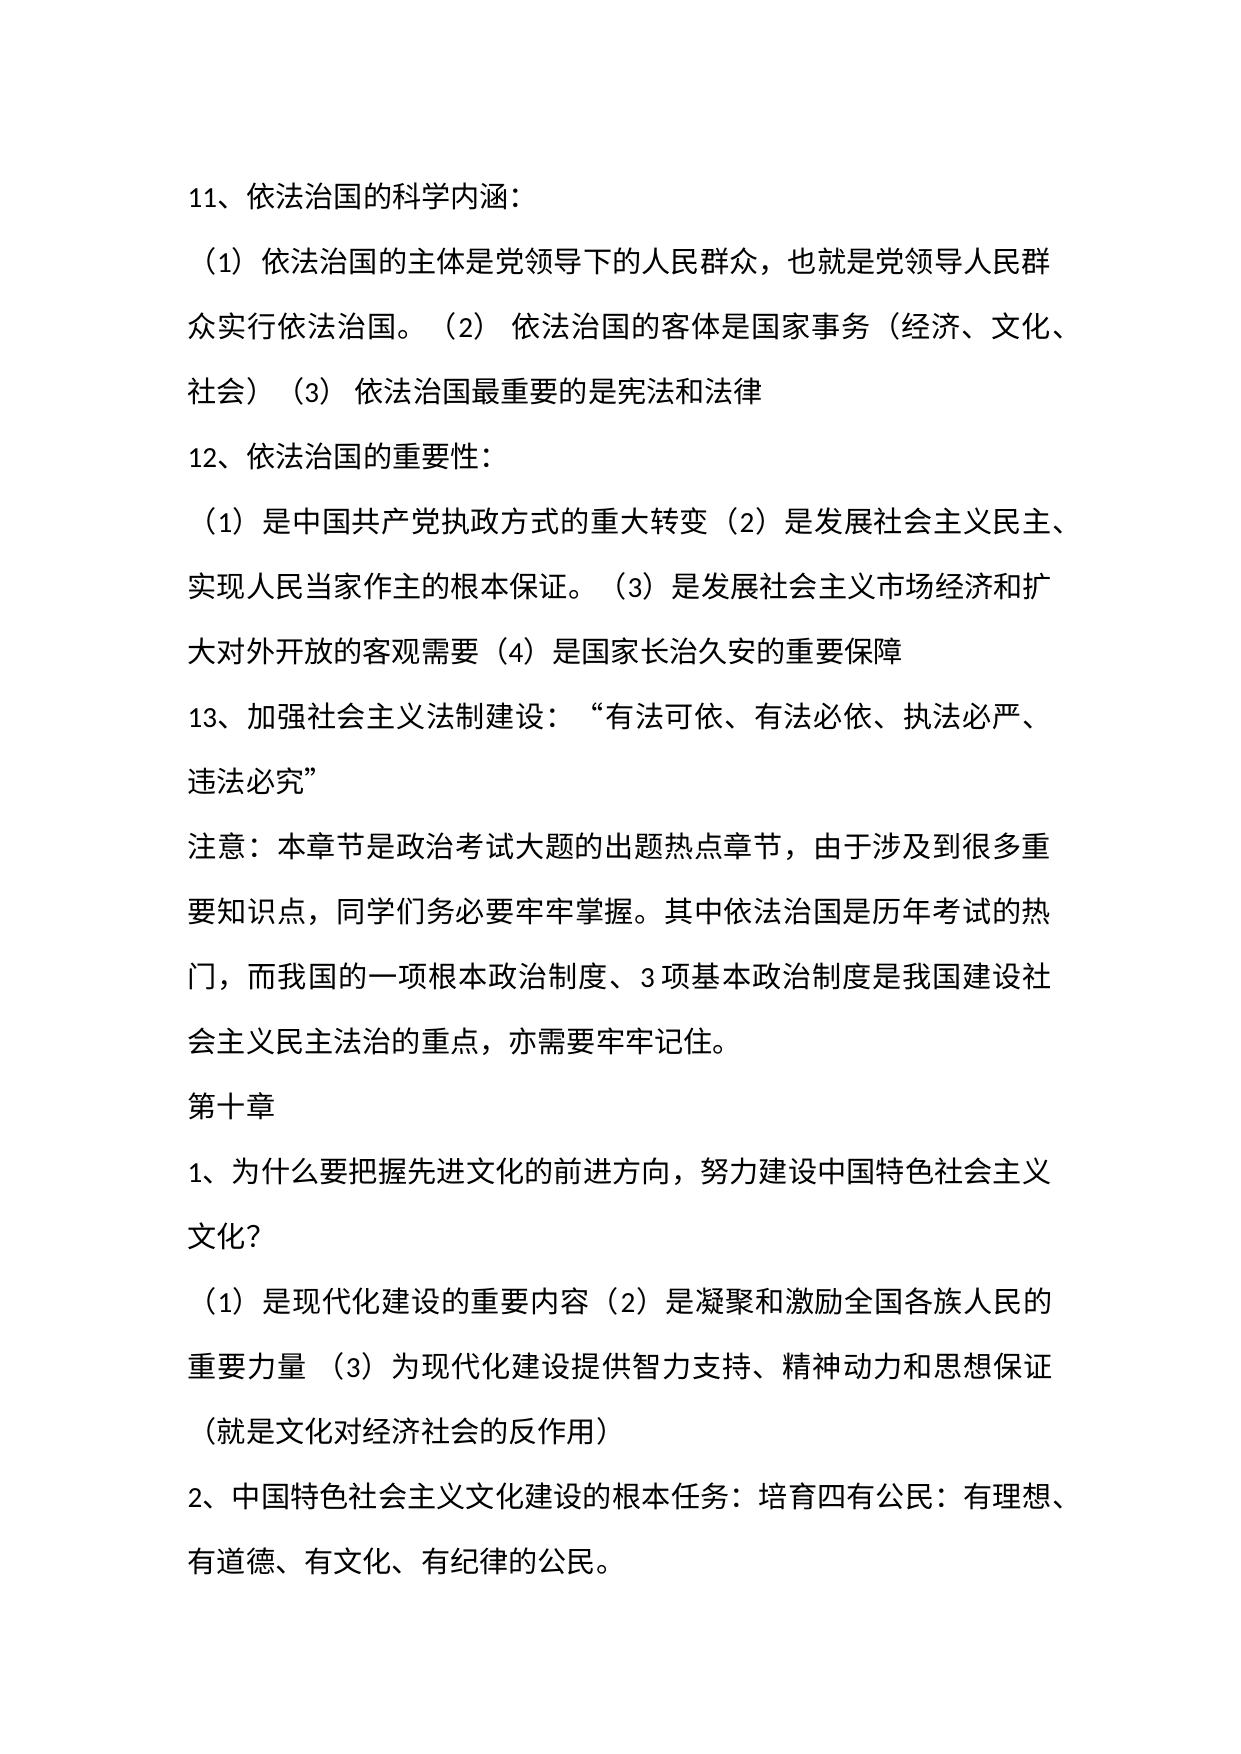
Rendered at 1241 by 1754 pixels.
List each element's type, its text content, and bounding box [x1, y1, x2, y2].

text （1）是中国共产党执政方式的重大转变（2）是发展社会主义民主、实现人民当家作主的根本保证。（3）是发展社会主义市场经济和扩大对外开放的客观需要（4）是国家长治久安的重要保障 [187, 487, 1053, 682]
text 13、加强社会主义法制建设：“有法可依、有法必依、执法必严、违法必究” [187, 682, 1053, 812]
text （1）依法治国的主体是党领导下的人民群众，也就是党领导人民群众实行依法治国。（2） 依法治国的客体是国家事务（经济、文化、社会）（3） 依法治国最重要的是宪法和法律 [187, 227, 1053, 422]
text 1、为什么要把握先进文化的前进方向，努力建设中国特色社会主义文化？ [187, 1137, 1053, 1267]
text 11、依法治国的科学内涵： [187, 162, 1053, 227]
text 第十章 [187, 1072, 1053, 1137]
text 2、中国特色社会主义文化建设的根本任务：培育四有公民：有理想、有道德、有文化、有纪律的公民。 [187, 1462, 1053, 1592]
text 注意：本章节是政治考试大题的出题热点章节，由于涉及到很多重要知识点，同学们务必要牢牢掌握。其中依法治国是历年考试的热门，而我国的一项根本政治制度、3项基本政治制度是我国建设社会主义民主法治的重点，亦需要牢牢记住。 [187, 812, 1053, 1072]
text 12、依法治国的重要性： [187, 422, 1053, 487]
text （1）是现代化建设的重要内容（2）是凝聚和激励全国各族人民的重要力量 （3）为现代化建设提供智力支持、精神动力和思想保证（就是文化对经济社会的反作用） [187, 1267, 1053, 1462]
